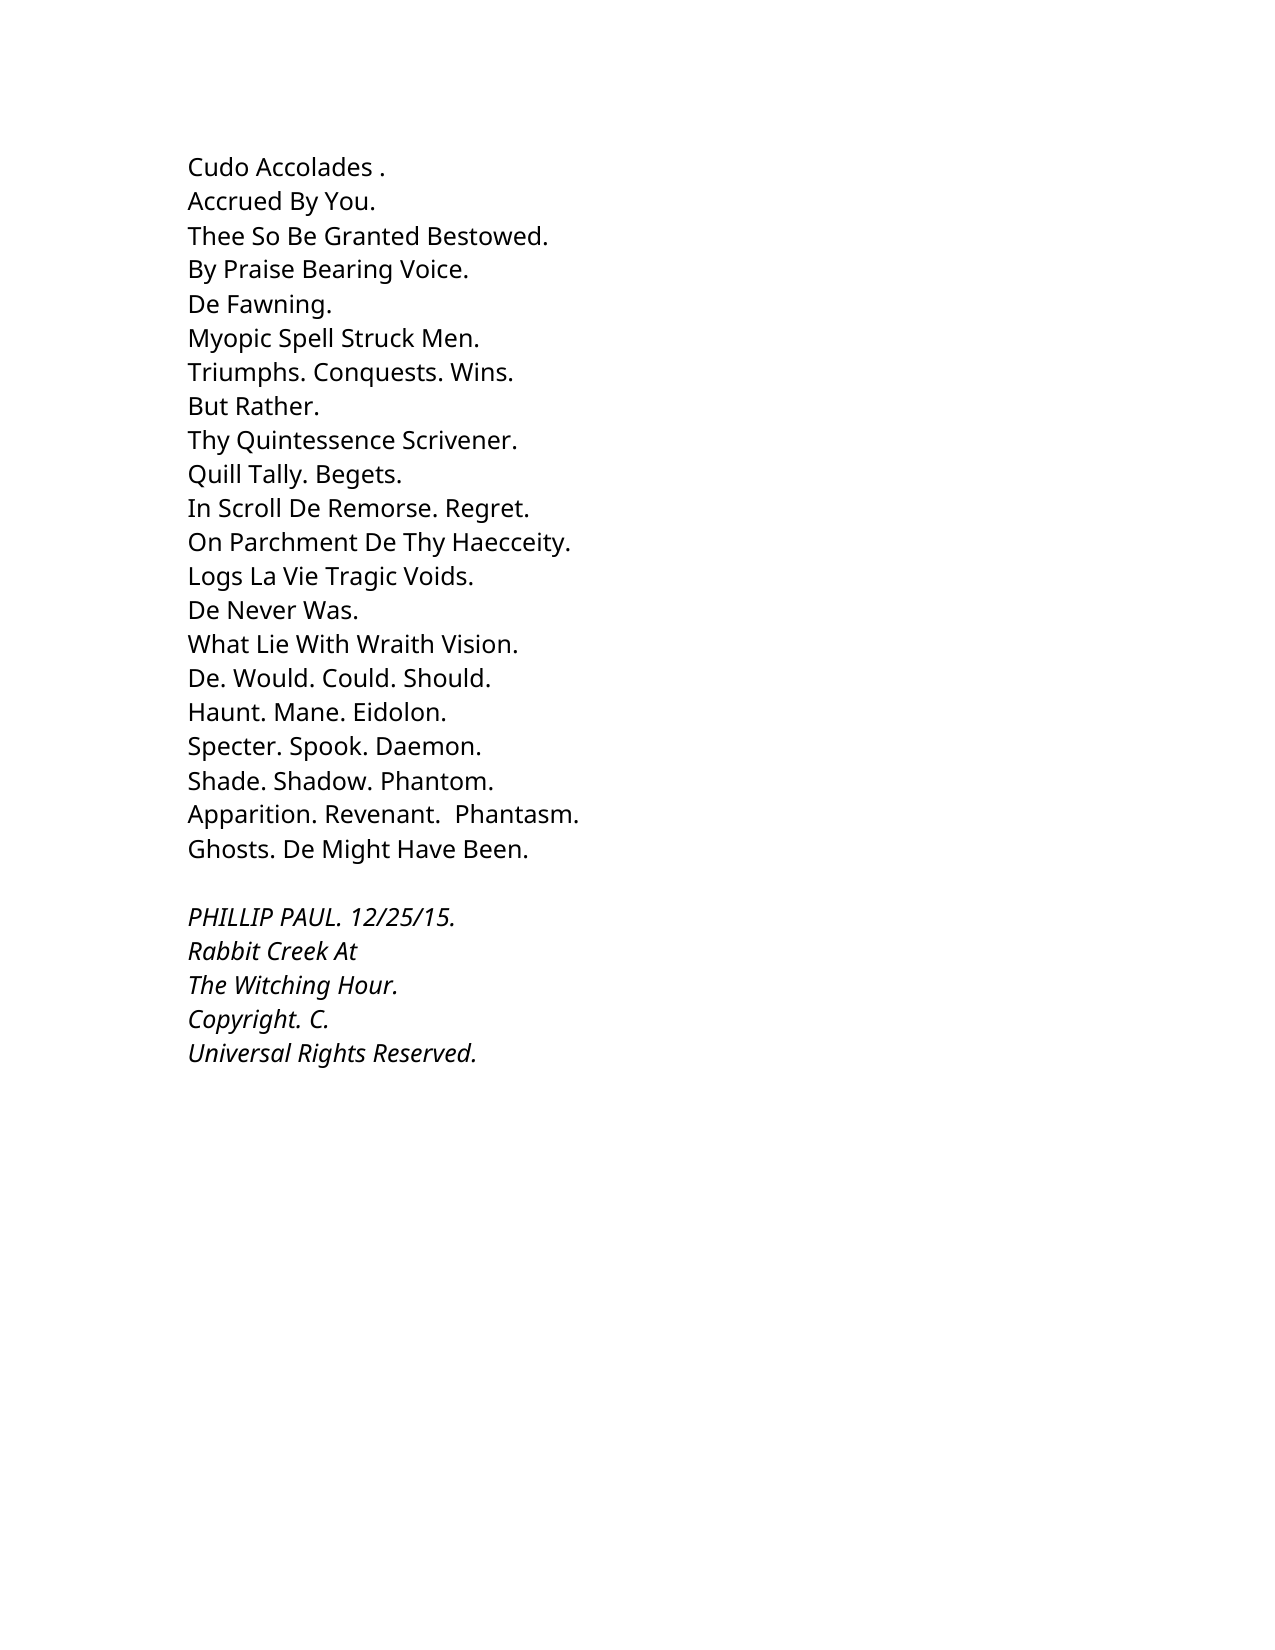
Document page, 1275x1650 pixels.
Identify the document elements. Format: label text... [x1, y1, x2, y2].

text Ghosts. De Might Have Been. [187, 831, 1087, 865]
text Copyright. C. [187, 1002, 1087, 1036]
text Quill Tally. Begets. [187, 457, 1087, 491]
text Myopic Spell Struck Men. [187, 320, 1087, 354]
text But Rather. [187, 388, 1087, 422]
text Universal Rights Reserved. [187, 1036, 1087, 1070]
text Thee So Be Granted Bestowed. [187, 218, 1087, 252]
text Triumphs. Conquests. Wins. [187, 354, 1087, 388]
text Rabbit Creek At [187, 933, 1087, 967]
text By Praise Bearing Voice. [187, 252, 1087, 286]
text In Scroll De Remorse. Regret. [187, 491, 1087, 525]
text The Witching Hour. [187, 967, 1087, 1002]
text Specter. Spook. Daemon. [187, 729, 1087, 763]
text On Parchment De Thy Haecceity. [187, 525, 1087, 559]
text Logs La Vie Tragic Voids. [187, 559, 1087, 593]
text De Fawning. [187, 286, 1087, 320]
text Cudo Accolades . [187, 150, 1087, 184]
text De Never Was. [187, 593, 1087, 627]
text De. Would. Could. Should. [187, 661, 1087, 695]
text What Lie With Wraith Vision. [187, 627, 1087, 661]
text Thy Quintessence Scrivener. [187, 422, 1087, 457]
text Haunt. Mane. Eidolon. [187, 695, 1087, 729]
text Shade. Shadow. Phantom. [187, 763, 1087, 797]
text Apparition. Revenant. Phantasm. [187, 797, 1087, 831]
text Accrued By You. [187, 184, 1087, 218]
text PHILLIP PAUL. 12/25/15. [187, 899, 1087, 933]
